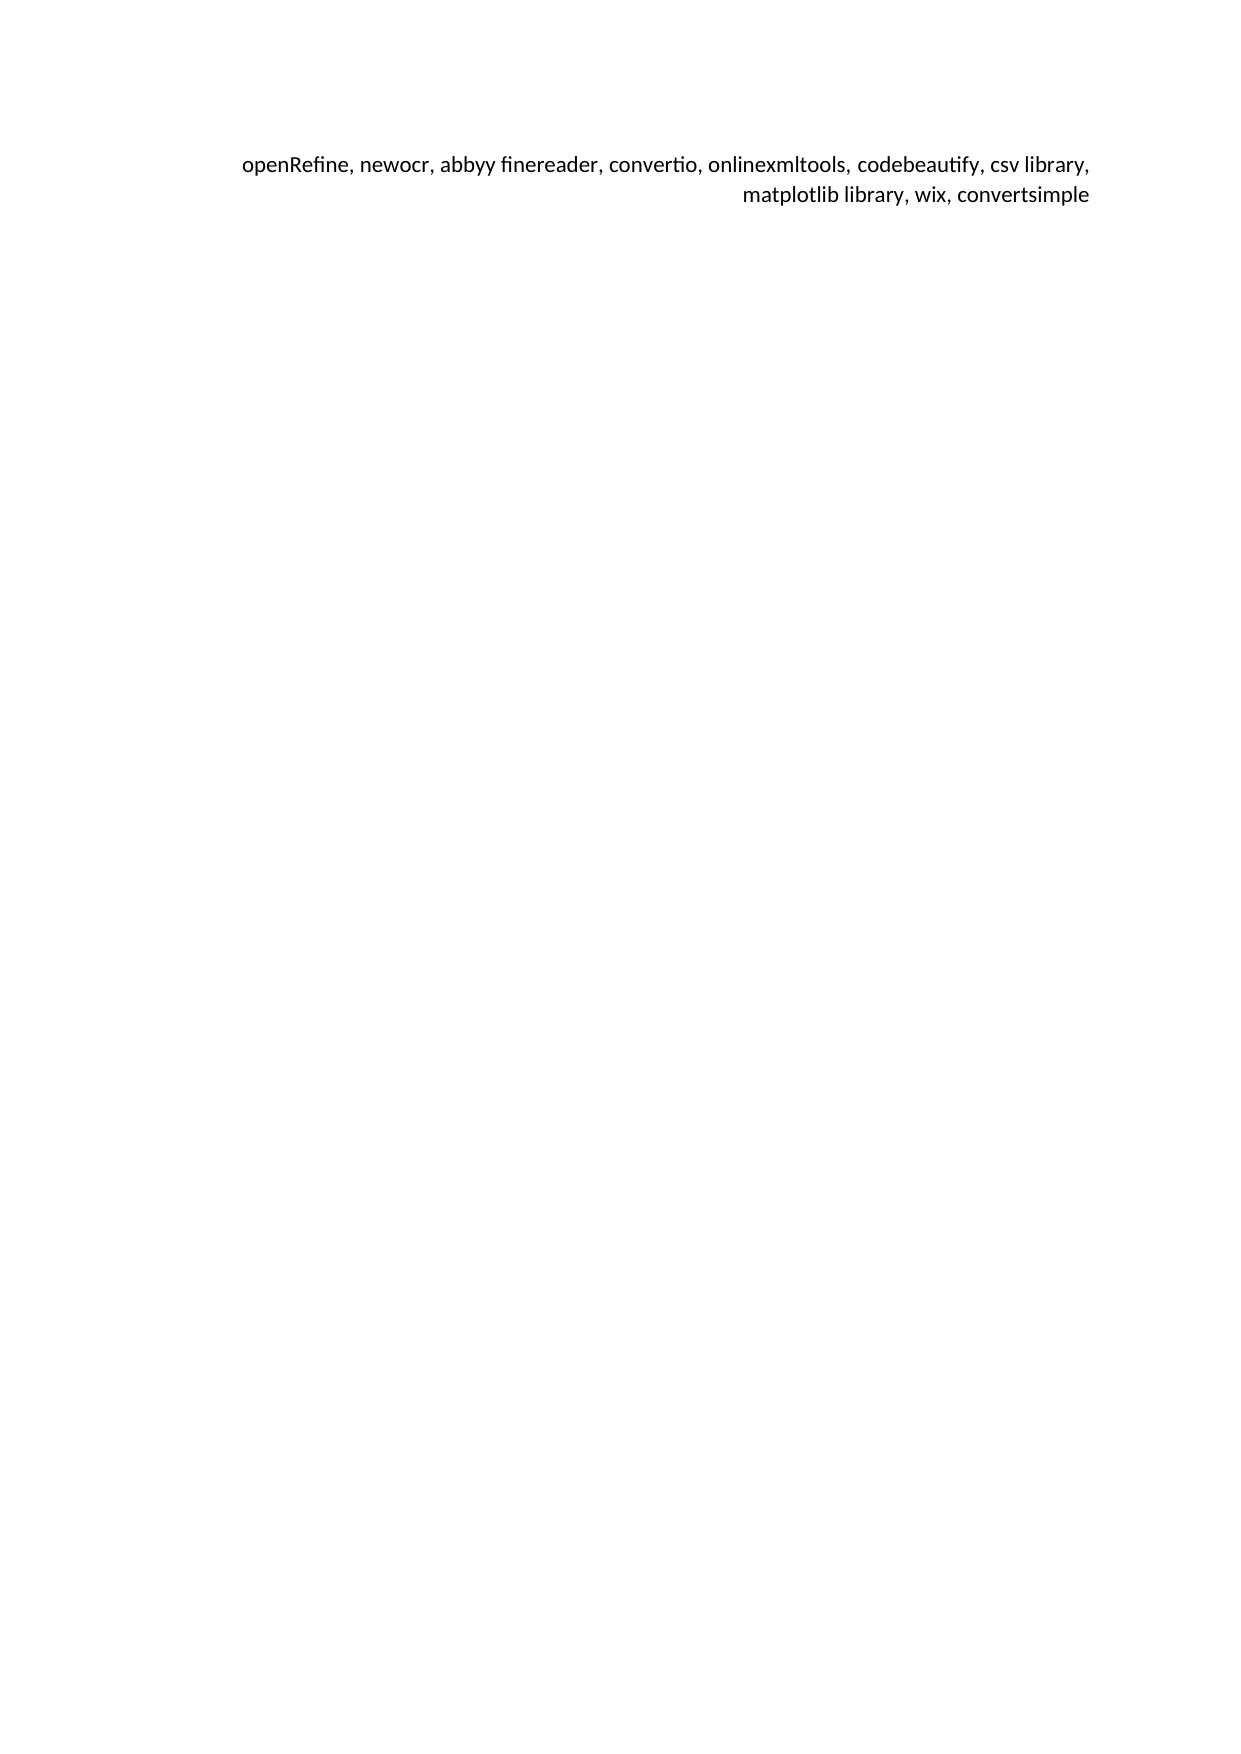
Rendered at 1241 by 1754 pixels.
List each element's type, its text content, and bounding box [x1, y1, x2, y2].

text openRefine, newocr, abbyy finereader, convertio, onlinexmltools, codebeautify, csv library, matplotlib library, wix, convertsimple [150, 150, 1090, 208]
